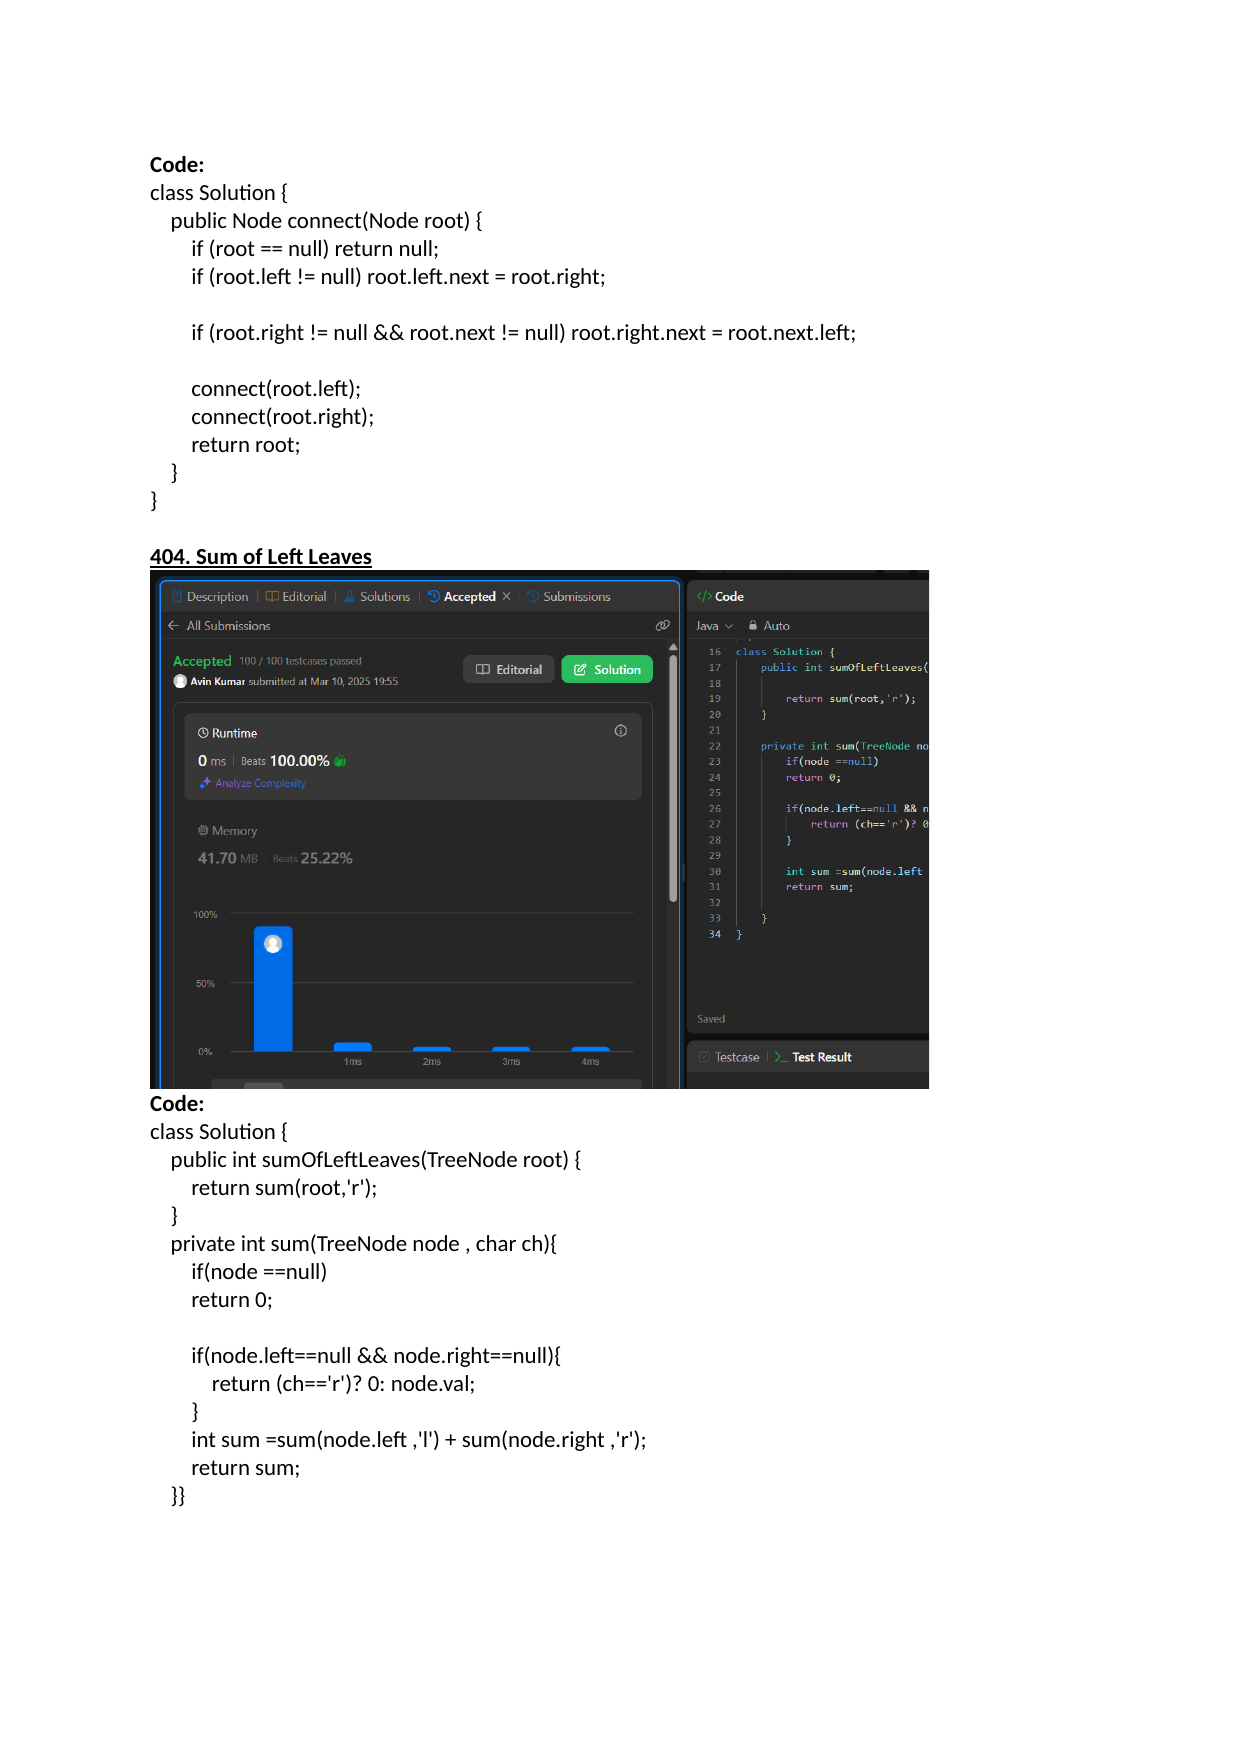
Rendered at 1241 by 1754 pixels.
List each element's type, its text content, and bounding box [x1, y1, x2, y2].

text int sum =sum(node.left ,'l') + sum(node.right ,'r'); [150, 1425, 1090, 1453]
text Code: [150, 150, 1090, 178]
text } [150, 486, 1090, 514]
text if(node.left==null && node.right==null){ [150, 1341, 1090, 1369]
text return root; [150, 430, 1090, 458]
text } [150, 1397, 1090, 1425]
text class Solution { [150, 1117, 1090, 1145]
text return 0; [150, 1285, 1090, 1313]
text }} [150, 1481, 1090, 1509]
text connect(root.left); [150, 374, 1090, 402]
text public int sumOfLeftLeaves(TreeNode root) { [150, 1145, 1090, 1173]
text Code: [150, 1089, 1090, 1117]
text } [150, 1201, 1090, 1229]
text private int sum(TreeNode node , char ch){ [150, 1229, 1090, 1257]
text connect(root.right); [150, 402, 1090, 430]
text 404. Sum of Left Leaves [150, 542, 1090, 570]
text } [150, 458, 1090, 486]
text return (ch=='r')? 0: node.val; [150, 1369, 1090, 1397]
picture [150, 570, 930, 1089]
text public Node connect(Node root) { [150, 206, 1090, 234]
text return sum(root,'r'); [150, 1173, 1090, 1201]
text if (root == null) return null; [150, 234, 1090, 262]
text if(node ==null) [150, 1257, 1090, 1285]
text class Solution { [150, 178, 1090, 206]
text return sum; [150, 1453, 1090, 1481]
text if (root.right != null && root.next != null) root.right.next = root.next.left; [150, 318, 1090, 346]
text if (root.left != null) root.left.next = root.right; [150, 262, 1090, 290]
